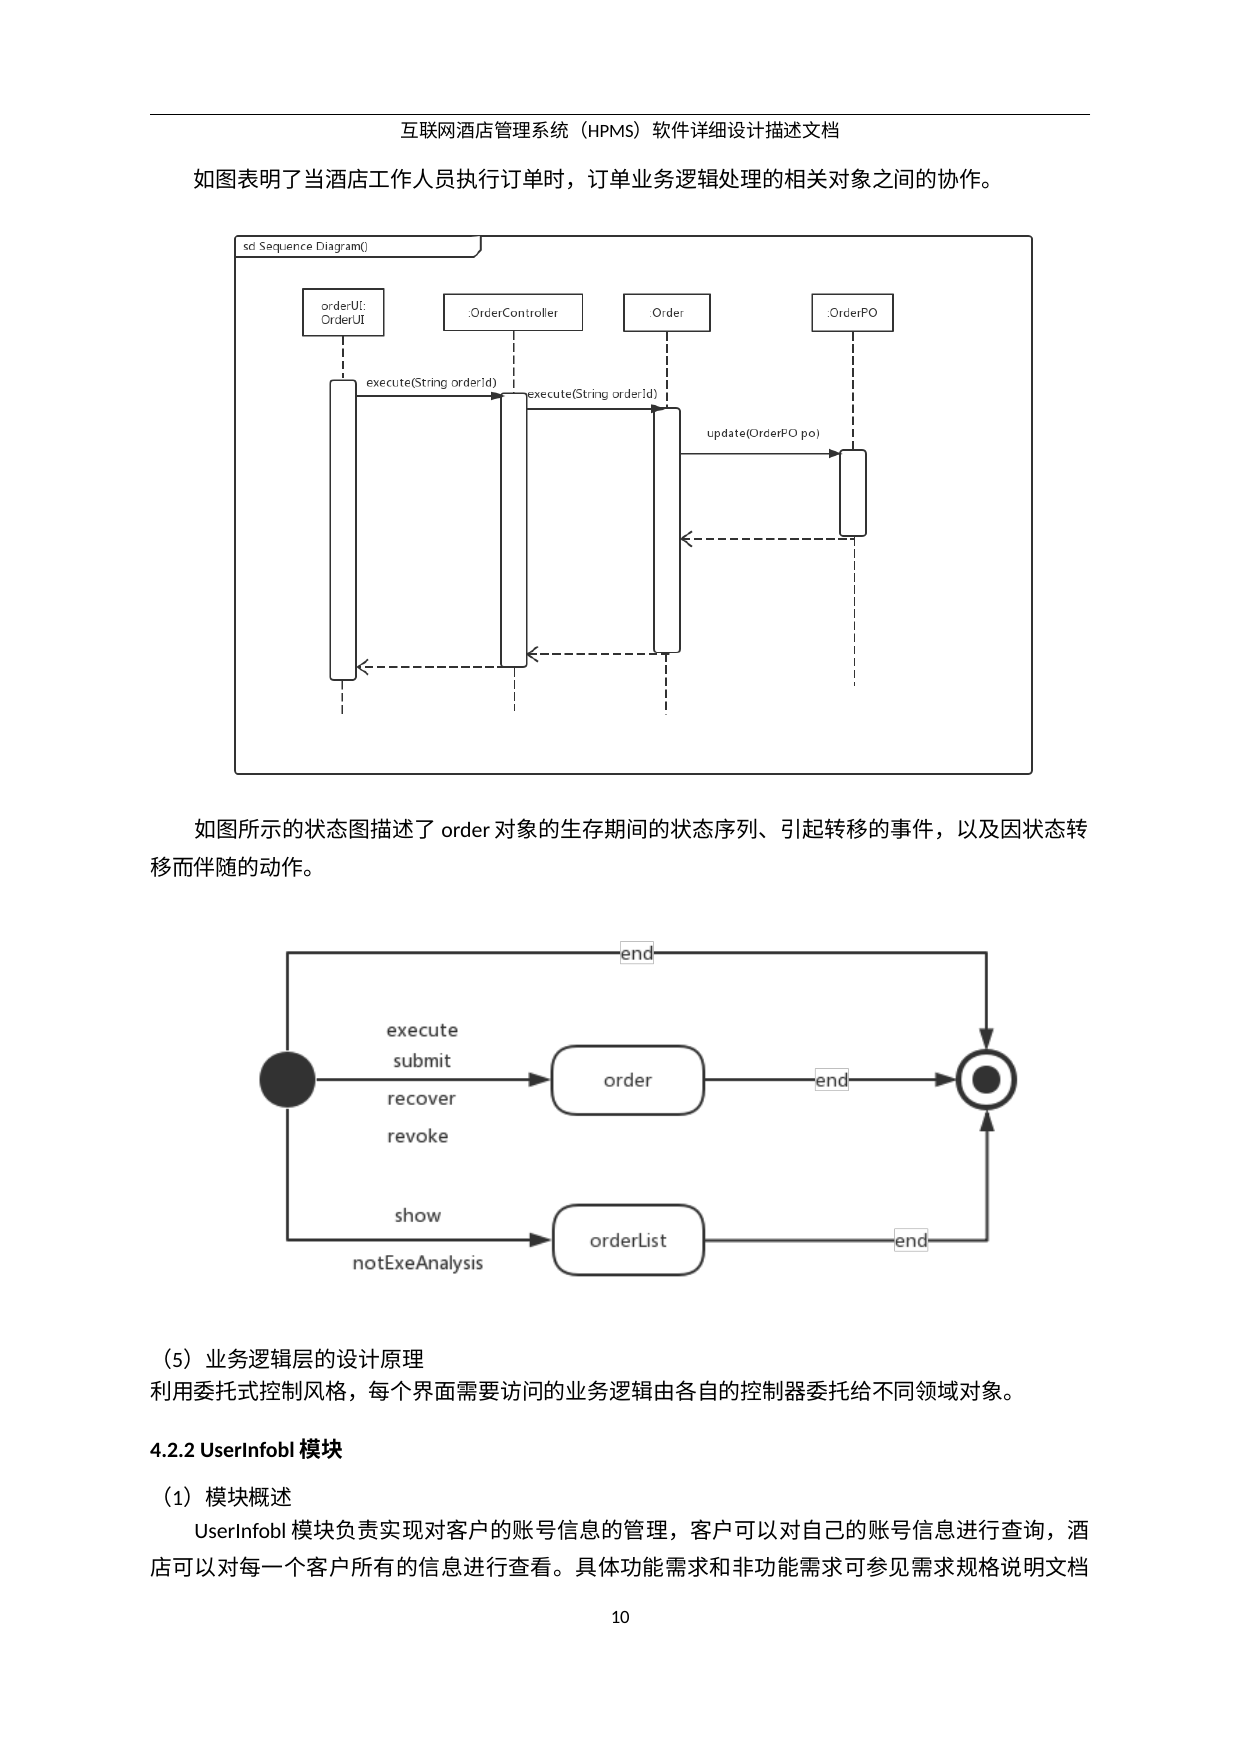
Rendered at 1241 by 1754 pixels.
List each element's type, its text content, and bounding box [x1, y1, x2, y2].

picture [193, 194, 1059, 801]
list 如图表明了当酒店工作人员执行订单时，订单业务逻辑处理的相关对象之间的协作。 [150, 162, 1090, 194]
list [150, 1512, 1090, 1582]
text （1）模块概述 [150, 1480, 1090, 1512]
text （5）业务逻辑层的设计原理 [150, 1341, 1090, 1374]
subtitle 4.2.2 UserInfobl模块 [150, 1431, 1090, 1464]
text 利用委托式控制风格，每个界面需要访问的业务逻辑由各自的控制器委托给不同领域对象。 [150, 1374, 1090, 1406]
picture [193, 886, 1059, 1335]
list 如图所示的状态图描述了order对象的生存期间的状态序列、引起转移的事件，以及因状态转移而伴随的动作。 [150, 812, 1090, 882]
